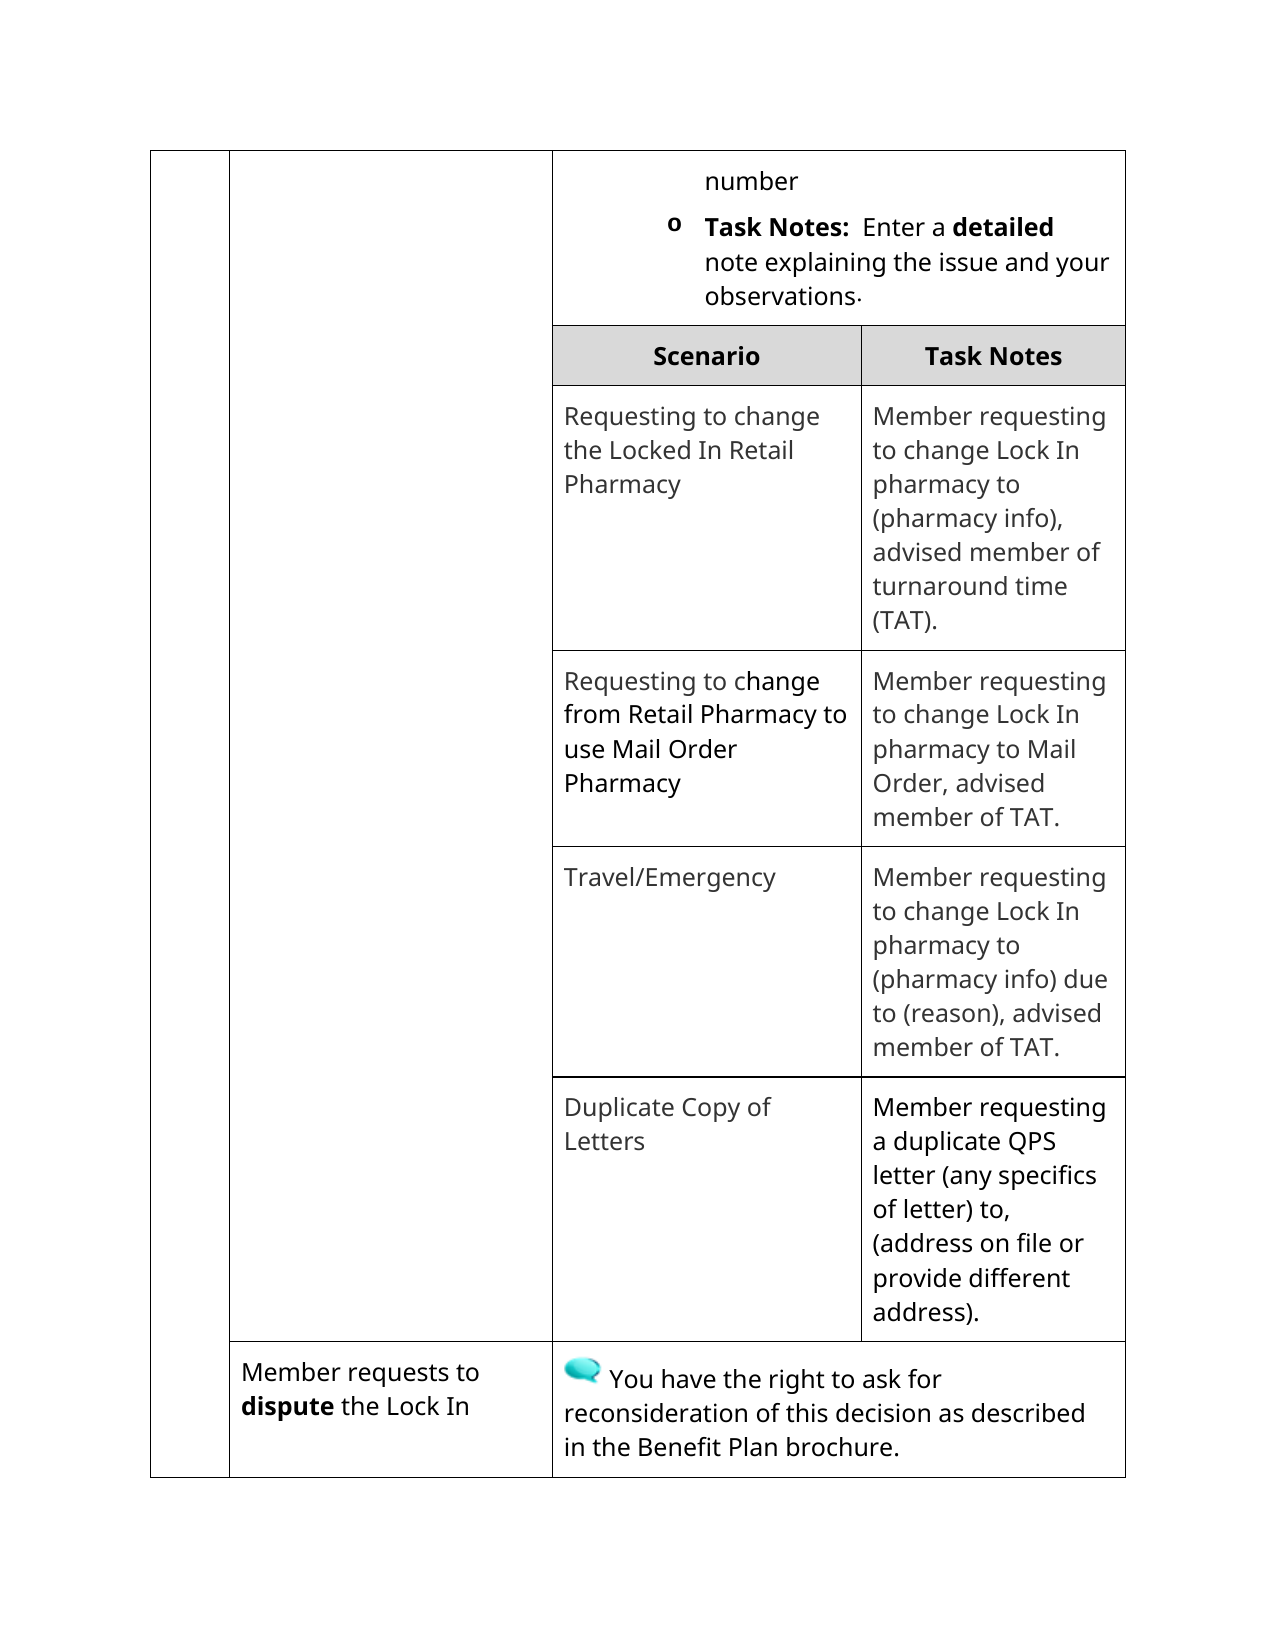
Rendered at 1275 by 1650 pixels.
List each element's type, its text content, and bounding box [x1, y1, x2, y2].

picture [563, 1354, 603, 1389]
table_cell Member requesting to change Lock In pharmacy to (pharmacy info) due to (reason), advised member of TAT. [862, 847, 1125, 1076]
table_cell Requesting to change the Locked In Retail Pharmacy [553, 386, 861, 649]
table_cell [230, 151, 552, 1341]
table_cell Travel/Emergency [553, 847, 861, 1076]
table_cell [553, 1342, 1125, 1477]
table_cell Duplicate Copy of Letters [553, 1078, 861, 1341]
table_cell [553, 151, 1125, 325]
table_cell Requesting to change from Retail Pharmacy to use Mail Order Pharmacy [553, 651, 861, 846]
table_cell Member requesting a duplicate QPS letter (any specifics of letter) to, (address on file or provide different address). [862, 1078, 1125, 1341]
table_cell Scenario [553, 326, 861, 385]
table_cell Task Notes [862, 326, 1125, 385]
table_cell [230, 1342, 552, 1477]
table_cell Member requesting to change Lock In pharmacy to Mail Order, advised member of TAT. [862, 651, 1125, 846]
table_cell Member requesting to change Lock In pharmacy to (pharmacy info), advised member of turnaround time (TAT). [862, 386, 1125, 649]
